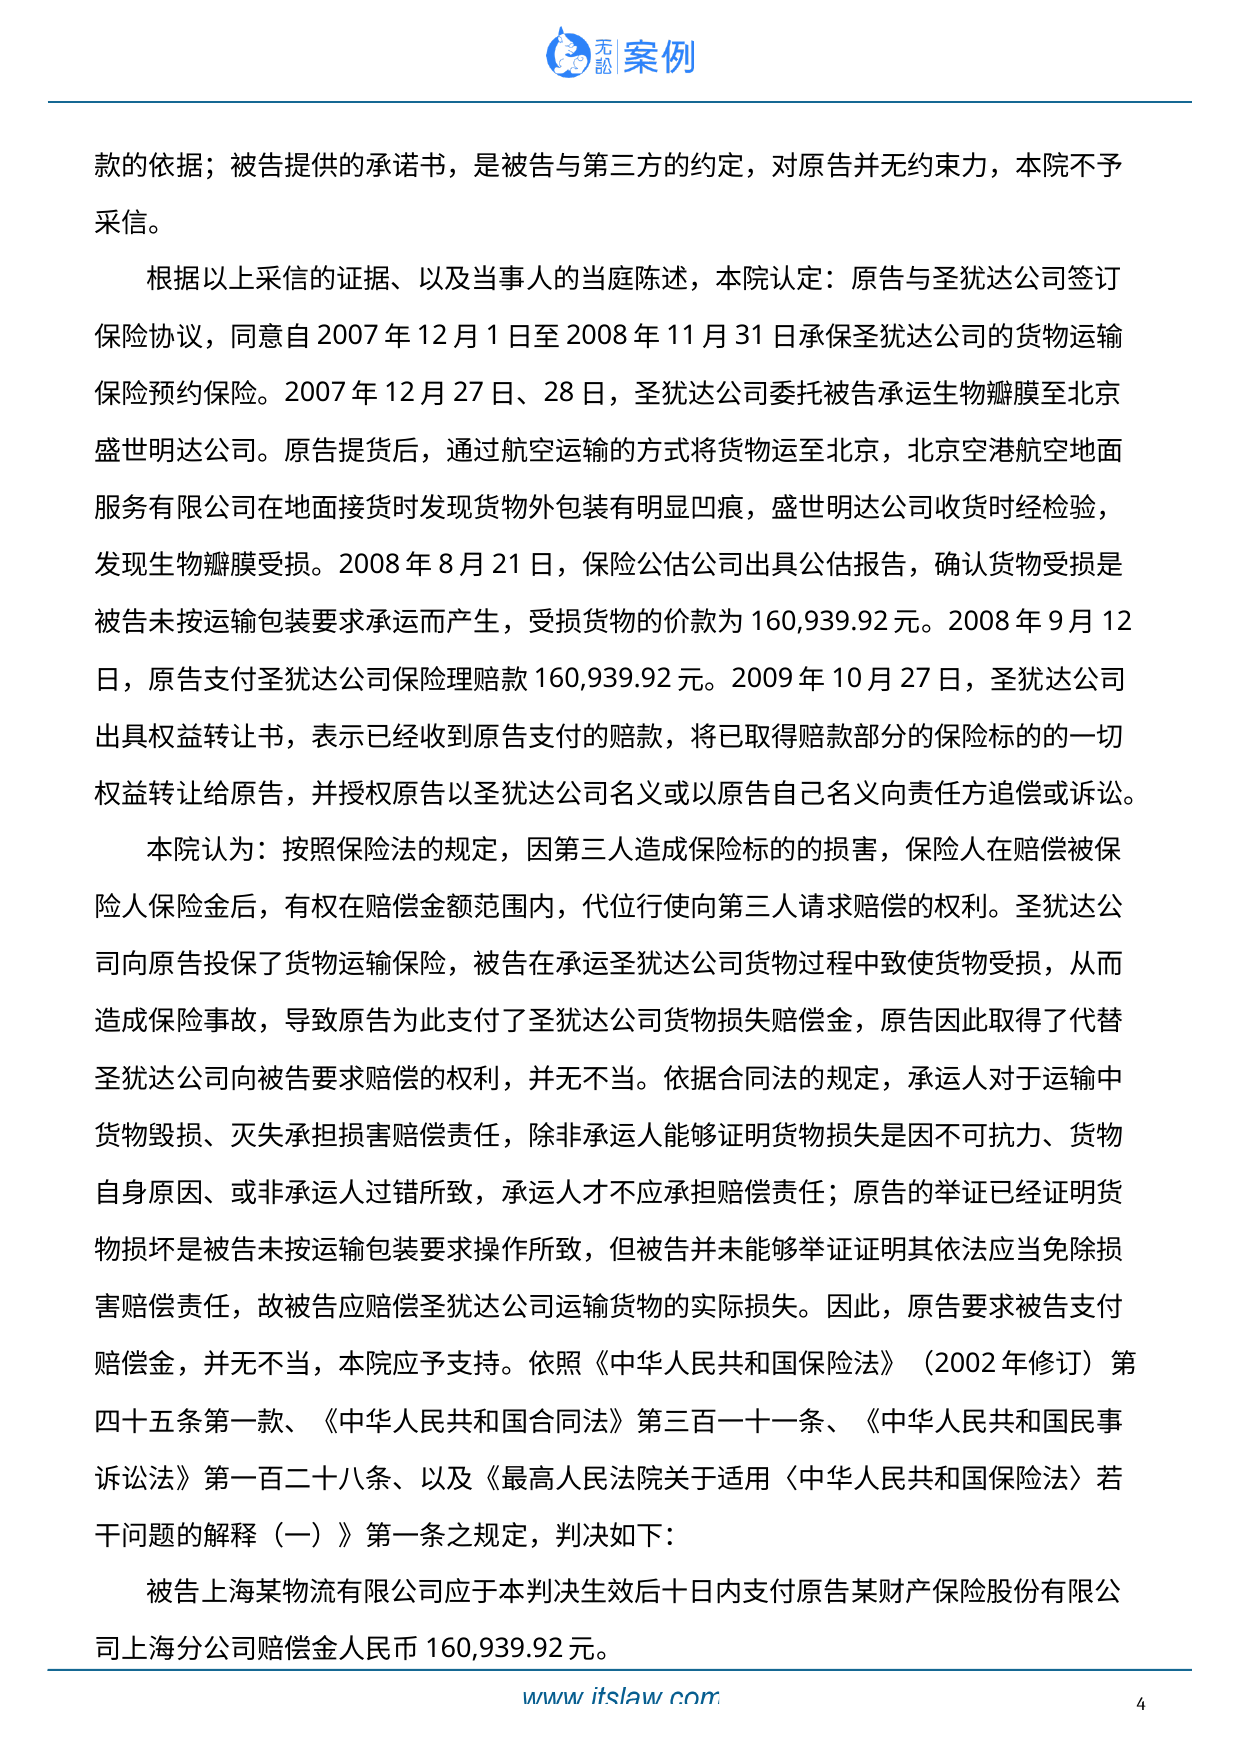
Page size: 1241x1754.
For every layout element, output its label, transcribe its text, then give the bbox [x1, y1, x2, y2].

picture [546, 26, 694, 78]
picture [523, 1687, 720, 1704]
text 根据以上采信的证据、以及当事人的当庭陈述，本院认定：原告与圣犹达公司签订保险协议，同意自2007年12月1日至2008年11月31日承保圣犹达公司的货物运输保险预约保险。2007年12月27日、28日，圣犹达公司委托被告承运生物瓣膜至北京盛世明达公司。原告提货后，通过航空运输的方式将货物运至北京，北京空港航空地面服务有限公司在地面接货时发现货物外包装有明显凹痕，盛世明达公司收货时经检验，发现生物瓣膜受损。2008年8月21日，保险公估公司出具公估报告，确认货物受损是被告未按运输包装要求承运而产生，受损货物的价款为160,939.92元。2008年9月12日，原告支付圣犹达公司保险理赔款160,939.92元。2009年10月27日，圣犹达公司出具权益转让书，表示已经收到原告支付的赔款，将已取得赔款部分的保险标的的一切权益转让给原告，并授权原告以圣犹达公司名义或以原告自己名义向责任方追偿或诉讼。 [94, 255, 1146, 814]
text 本院认为：按照保险法的规定，因第三人造成保险标的的损害，保险人在赔偿被保险人保险金后，有权在赔偿金额范围内，代位行使向第三人请求赔偿的权利。圣犹达公司向原告投保了货物运输保险，被告在承运圣犹达公司货物过程中致使货物受损，从而造成保险事故，导致原告为此支付了圣犹达公司货物损失赔偿金，原告因此取得了代替圣犹达公司向被告要求赔偿的权利，并无不当。依据合同法的规定，承运人对于运输中货物毁损、灭失承担损害赔偿责任，除非承运人能够证明货物损失是因不可抗力、货物自身原因、或非承运人过错所致，承运人才不应承担赔偿责任；原告的举证已经证明货物损坏是被告未按运输包装要求操作所致，但被告并未能够举证证明其依法应当免除损害赔偿责任，故被告应赔偿圣犹达公司运输货物的实际损失。因此，原告要求被告支付赔偿金，并无不当，本院应予支持。依照《中华人民共和国保险法》（2002年修订）第四十五条第一款、《中华人民共和国合同法》第三百一十一条、《中华人民共和国民事诉讼法》第一百二十八条、以及《最高人民法院关于适用〈中华人民共和国保险法〉若干问题的解释（一）》第一条之规定，判决如下： [94, 825, 1146, 1556]
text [94, 85, 1146, 243]
text 被告上海某物流有限公司应于本判决生效后十日内支付原告某财产保险股份有限公司上海分公司赔偿金人民币160,939.92元。 [94, 1567, 1146, 1669]
